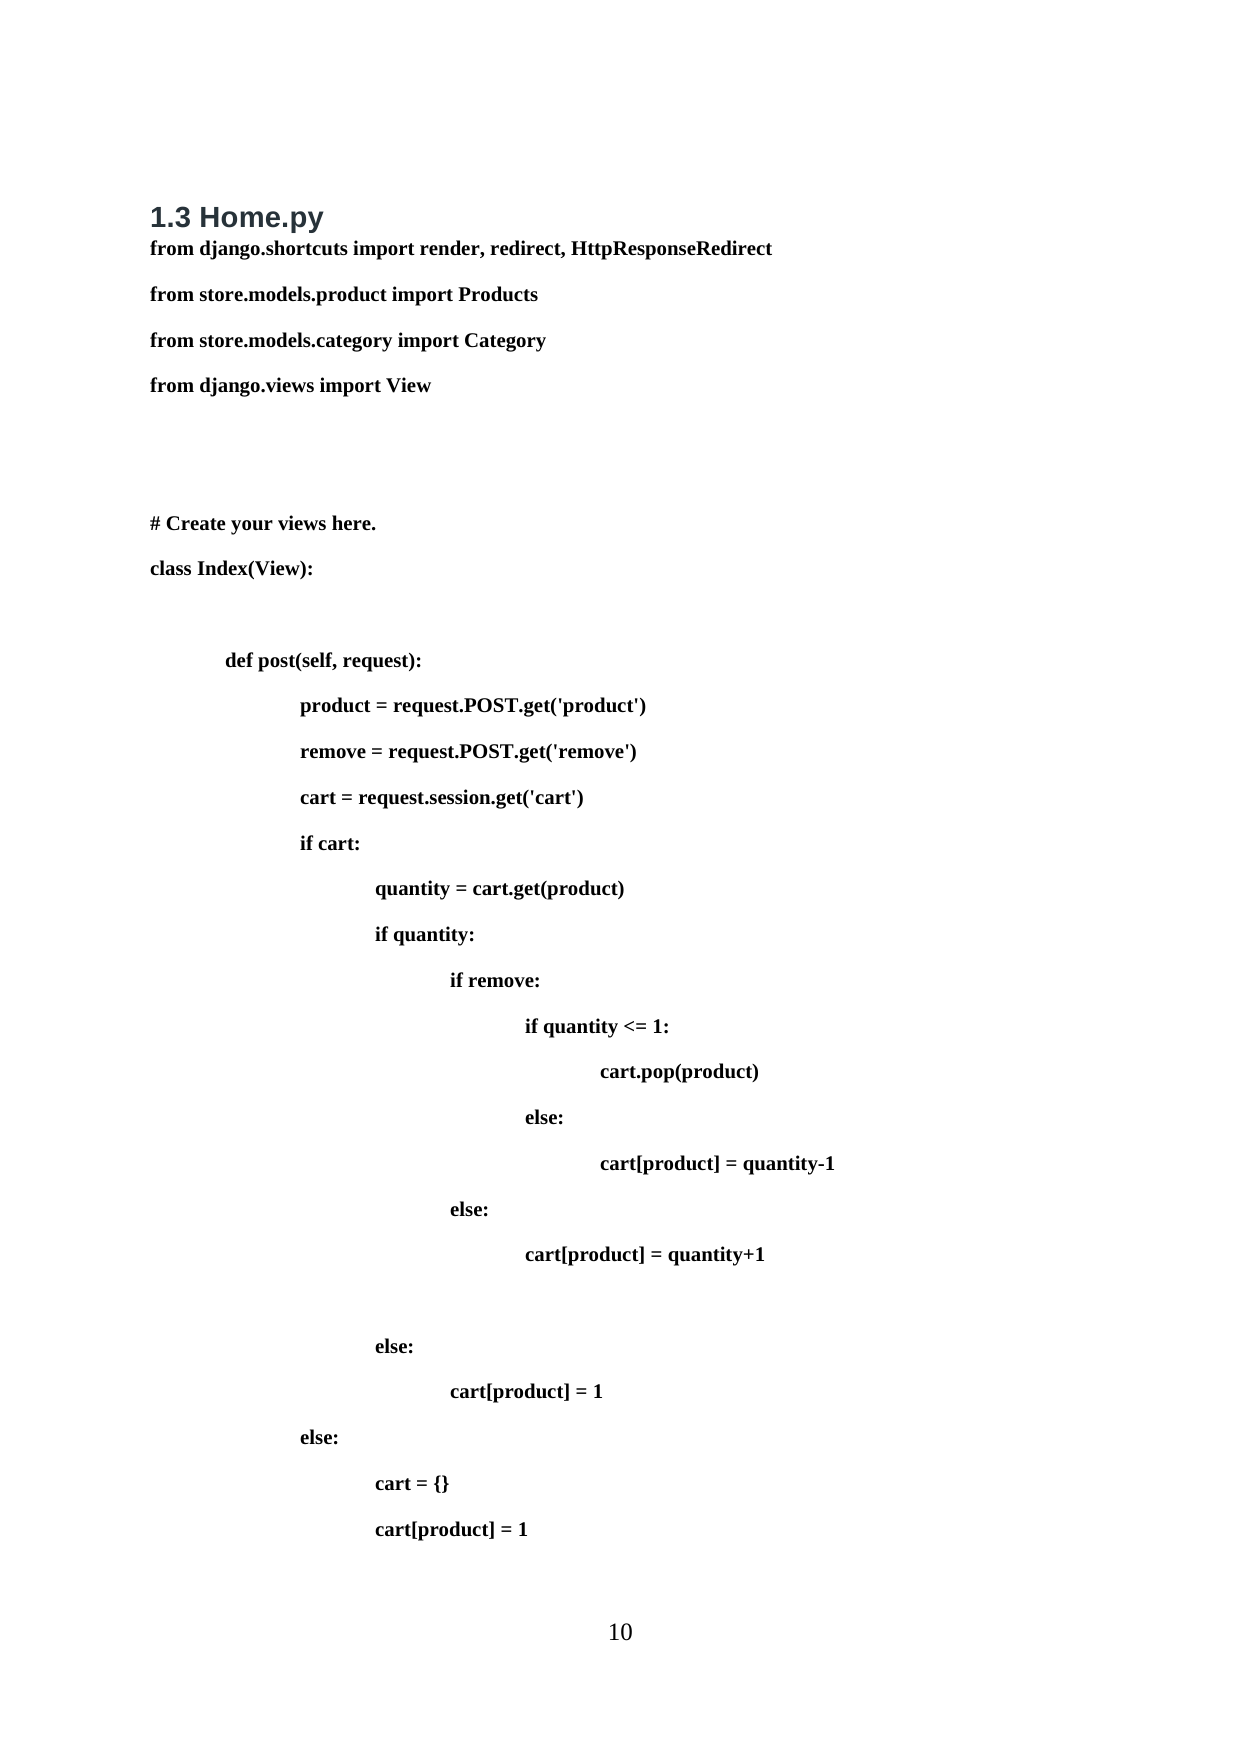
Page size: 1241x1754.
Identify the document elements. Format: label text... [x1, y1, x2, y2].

text cart[product] = 1 [150, 1379, 1191, 1403]
text cart = request.session.get('cart') [150, 785, 1191, 809]
text if quantity: [150, 922, 1191, 946]
text cart = {} [150, 1471, 1191, 1495]
subtitle 1.3 Home.py [150, 200, 1191, 233]
text remove = request.POST.get('remove') [150, 739, 1191, 763]
text from store.models.product import Products [150, 282, 1191, 306]
text class Index(View): [150, 556, 1191, 580]
text from django.views import View [150, 373, 1191, 397]
text else: [150, 1105, 1191, 1129]
text cart[product] = 1 [150, 1517, 1191, 1541]
text product = request.POST.get('product') [150, 693, 1191, 717]
text cart.pop(product) [150, 1059, 1191, 1083]
text from store.models.category import Category [150, 328, 1191, 352]
text # Create your views here. [150, 511, 1191, 534]
text if quantity <= 1: [150, 1013, 1191, 1038]
text def post(self, request): [150, 648, 1191, 672]
text else: [150, 1334, 1191, 1358]
text from django.shortcuts import render, redirect, HttpResponseRedirect [150, 236, 1191, 260]
text cart[product] = quantity+1 [150, 1242, 1191, 1266]
text cart[product] = quantity-1 [150, 1151, 1191, 1175]
text else: [150, 1425, 1191, 1449]
text quantity = cart.get(product) [150, 876, 1191, 900]
text else: [150, 1196, 1191, 1221]
text if remove: [150, 968, 1191, 992]
text if cart: [150, 831, 1191, 855]
